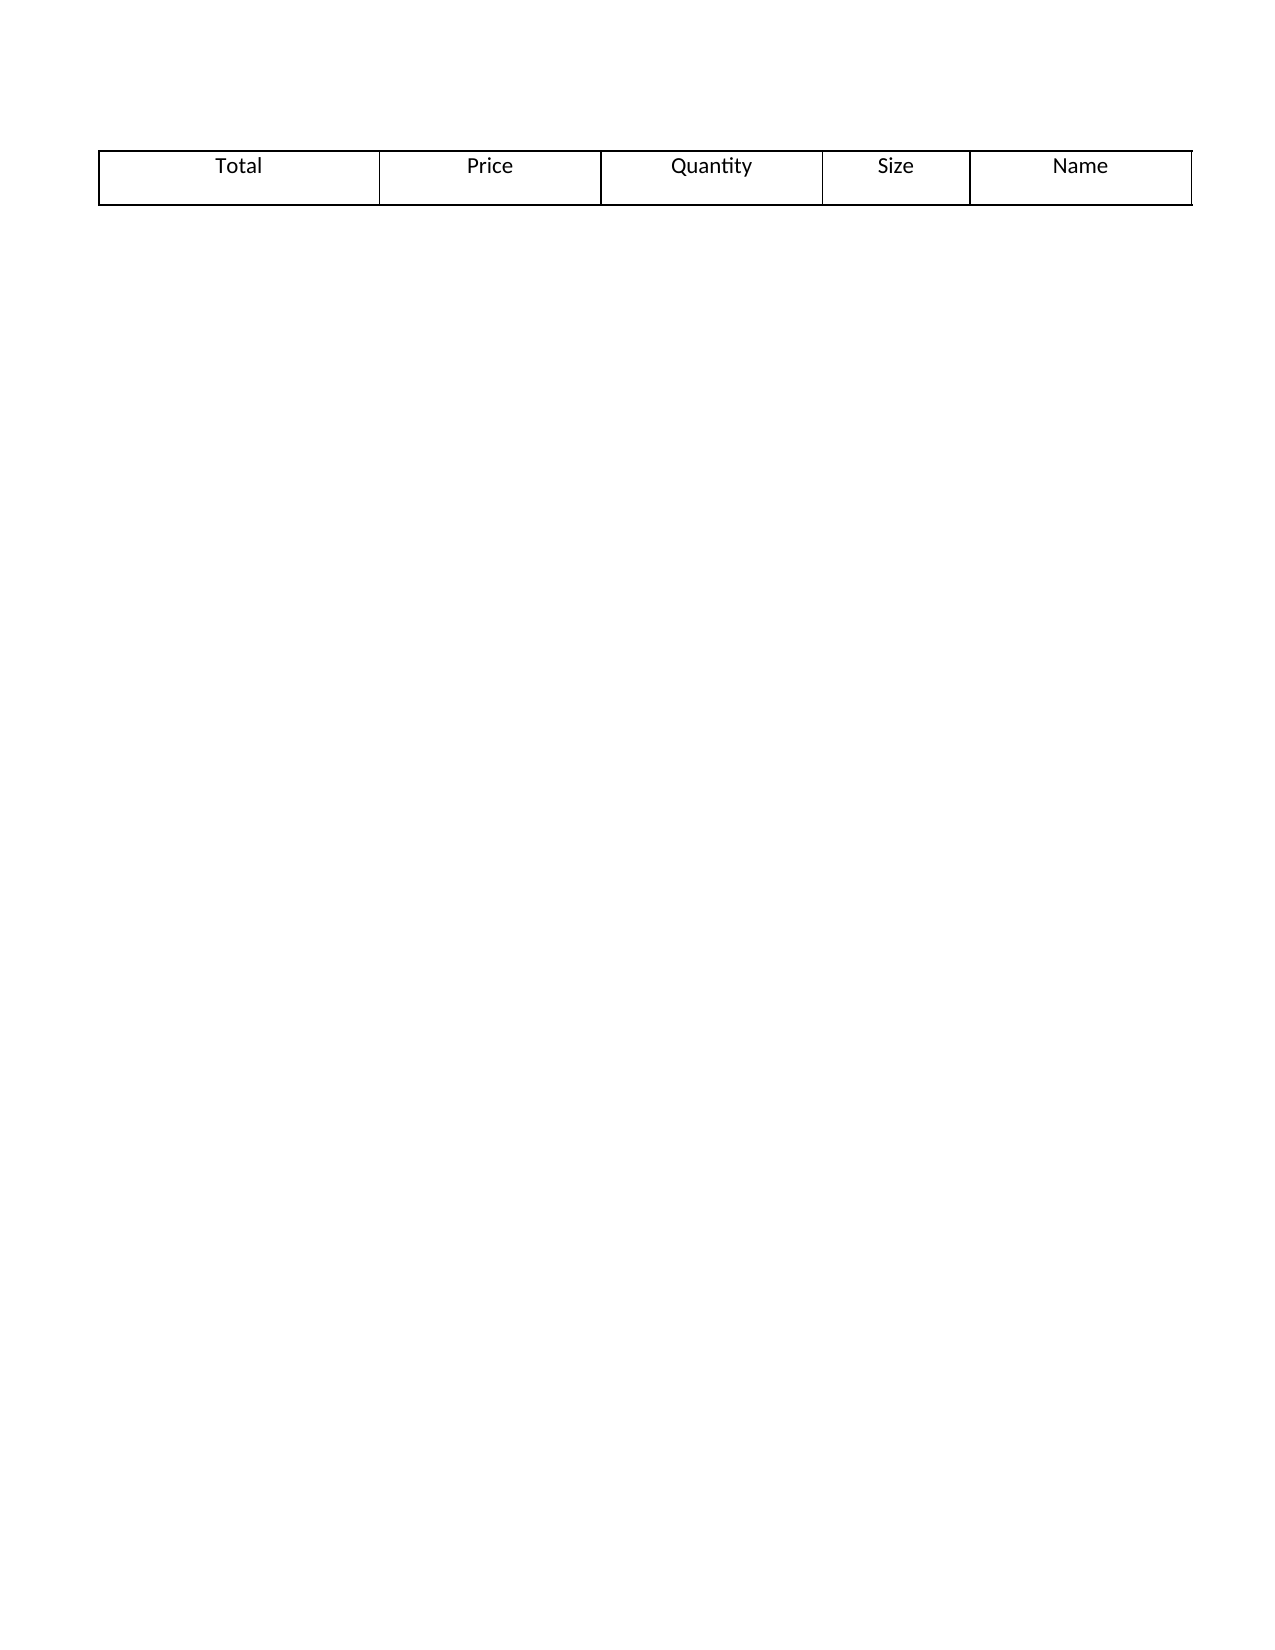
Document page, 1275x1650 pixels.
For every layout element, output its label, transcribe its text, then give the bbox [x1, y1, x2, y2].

table_header Name [971, 152, 1191, 204]
table_header Total [100, 152, 379, 204]
table_header Quantity [602, 152, 822, 204]
table_header Price [380, 152, 600, 204]
table_header Size [823, 152, 969, 204]
